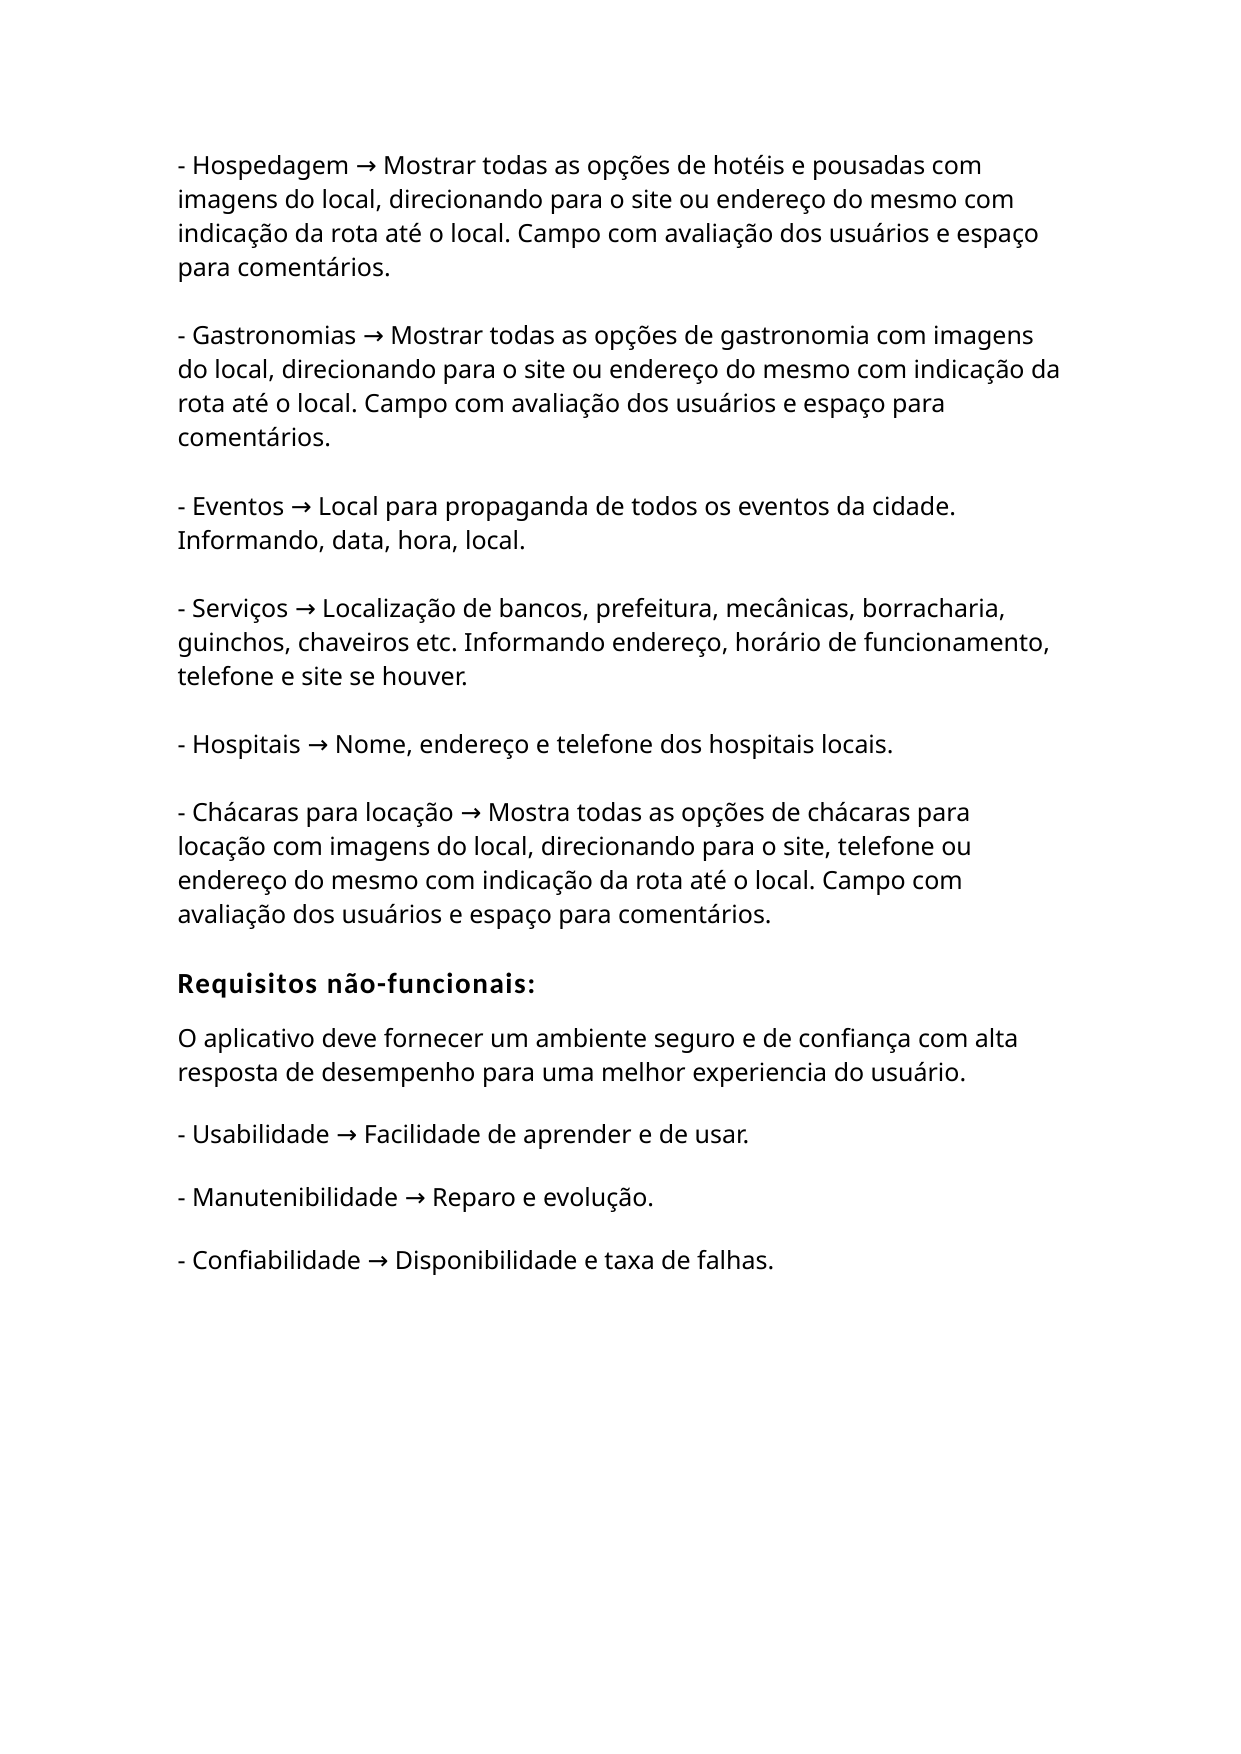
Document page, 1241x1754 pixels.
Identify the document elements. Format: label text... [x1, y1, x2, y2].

list - Usabilidade → Facilidade de aprender e de usar. [177, 1117, 1063, 1151]
list - Chácaras para locação → Mostra todas as opções de chácaras para locação com imagens do local, direcionando para o site, telefone ou endereço do mesmo com indicação da rota até o local. Campo com avaliação dos usuários e espaço para comentários. [177, 795, 1063, 931]
list - Serviços → Localização de bancos, prefeitura, mecânicas, borracharia, guinchos, chaveiros etc. Informando endereço, horário de funcionamento, telefone e site se houver. [177, 590, 1063, 693]
list - Confiabilidade → Disponibilidade e taxa de falhas. [177, 1243, 1063, 1277]
list - Manutenibilidade → Reparo e evolução. [177, 1180, 1063, 1214]
list - Hospedagem → Mostrar todas as opções de hotéis e pousadas com imagens do local, direcionando para o site ou endereço do mesmo com indicação da rota até o local. Campo com avaliação dos usuários e espaço para comentários. [177, 148, 1063, 284]
subtitle Requisitos não-funcionais: [177, 965, 1063, 1001]
list - Hospitais → Nome, endereço e telefone dos hospitais locais. [177, 727, 1063, 761]
list - Gastronomias → Mostrar todas as opções de gastronomia com imagens do local, direcionando para o site ou endereço do mesmo com indicação da rota até o local. Campo com avaliação dos usuários e espaço para comentários. [177, 318, 1063, 454]
list - Eventos → Local para propaganda de todos os eventos da cidade. Informando, data, hora, local. [177, 488, 1063, 556]
list O aplicativo deve fornecer um ambiente seguro e de confiança com alta resposta de desempenho para uma melhor experiencia do usuário. [177, 1020, 1063, 1088]
